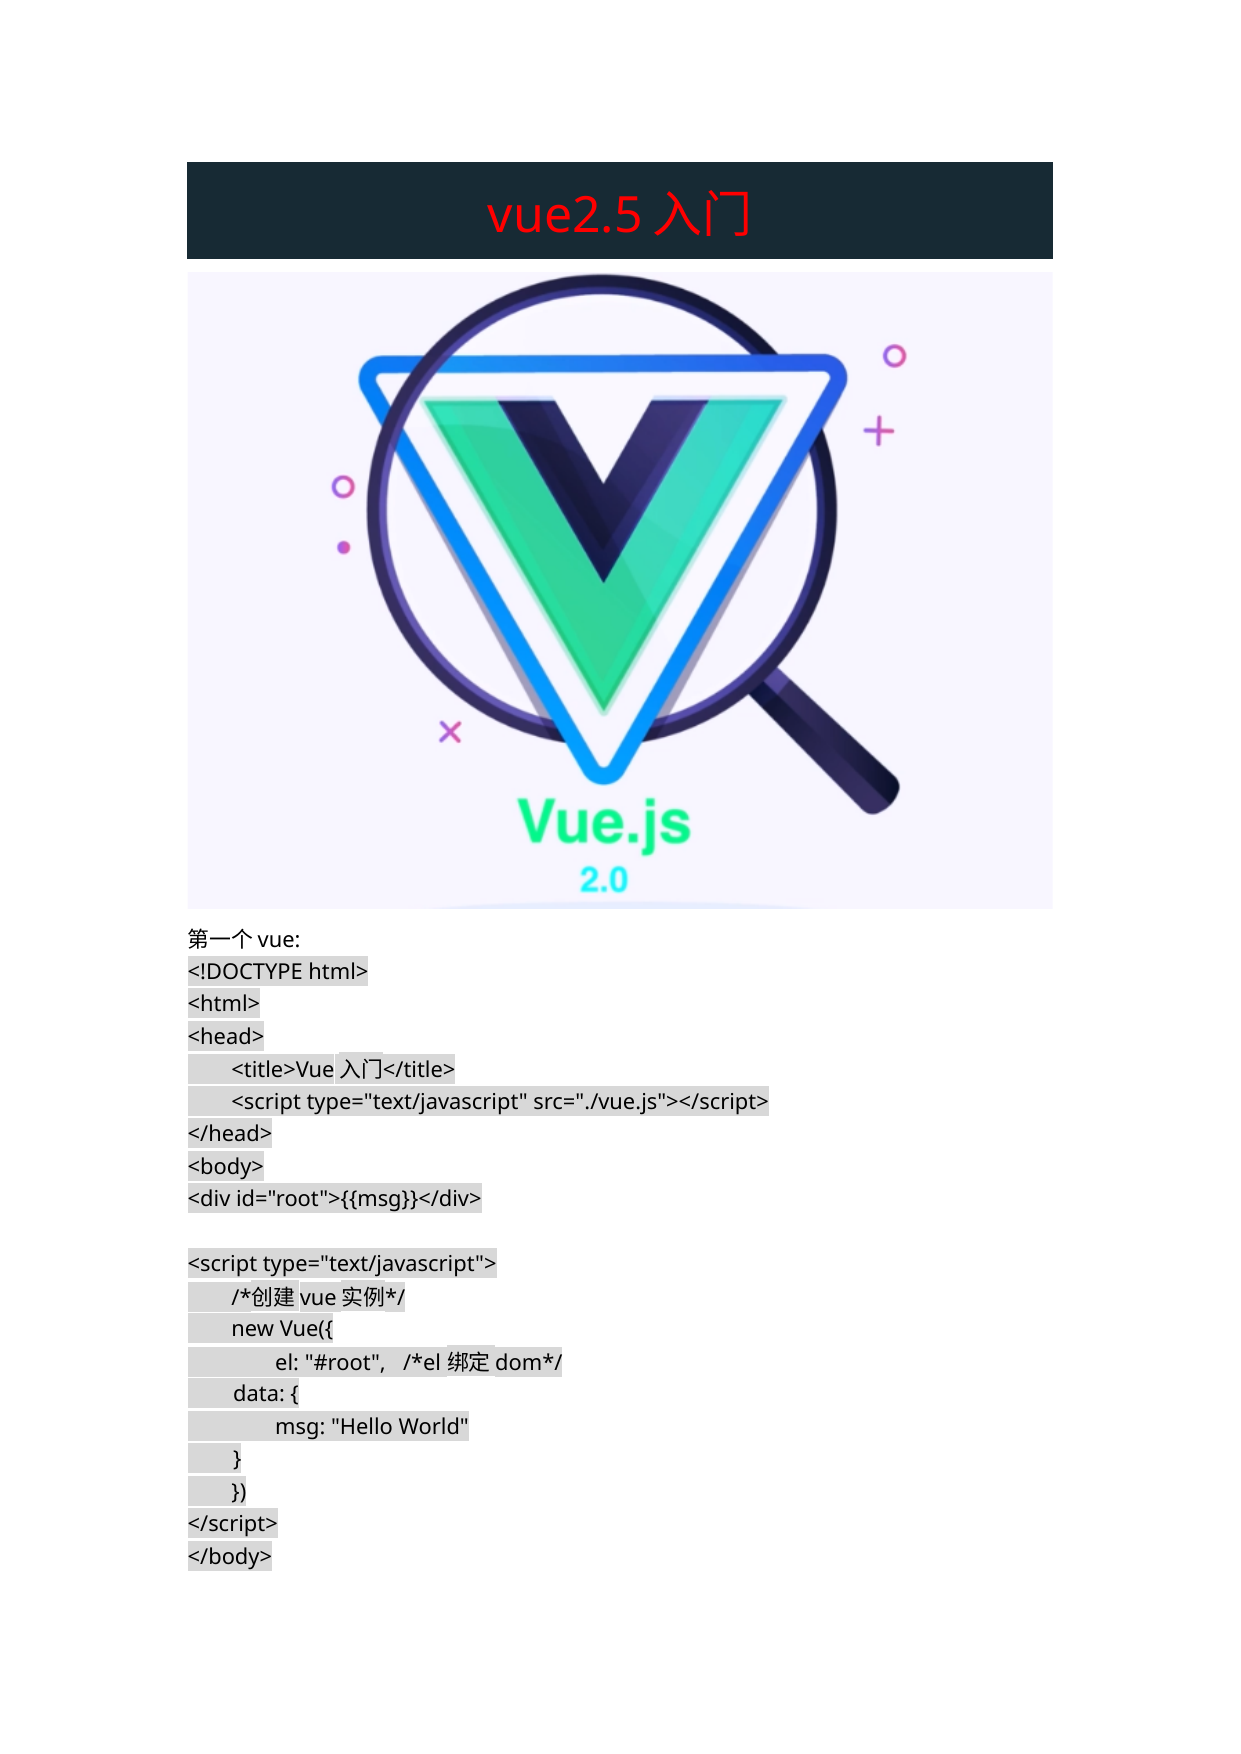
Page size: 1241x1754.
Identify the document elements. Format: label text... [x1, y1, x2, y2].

text </body> [187, 1539, 1053, 1572]
text data: { [187, 1377, 1053, 1409]
text <body> [187, 1149, 1053, 1182]
text new Vue({ [187, 1312, 1053, 1344]
text <html> [187, 987, 1053, 1019]
text <title>Vue入门</title> [383, 1052, 1053, 1084]
text </script> [187, 1507, 1053, 1539]
text }) [187, 1474, 1053, 1507]
text el: "#root", /*el 绑定dom*/ [187, 1344, 1053, 1377]
text </head> [187, 1117, 1053, 1149]
text <head> [187, 1019, 1053, 1052]
text 第一个vue: [187, 922, 1053, 954]
text } [187, 1442, 1053, 1474]
text /*创建vue实例*/ [187, 1279, 1053, 1312]
picture [187, 272, 1053, 909]
text msg: "Hello World" [187, 1409, 1053, 1442]
text <div id="root">{{msg}}</div> [187, 1182, 1053, 1214]
text <!DOCTYPE html> [187, 954, 1053, 987]
text <script type="text/javascript"> [187, 1247, 1053, 1279]
text <script type="text/javascript" src="./vue.js"></script> [187, 1084, 1053, 1117]
text vue2.5入门 [187, 162, 1053, 259]
